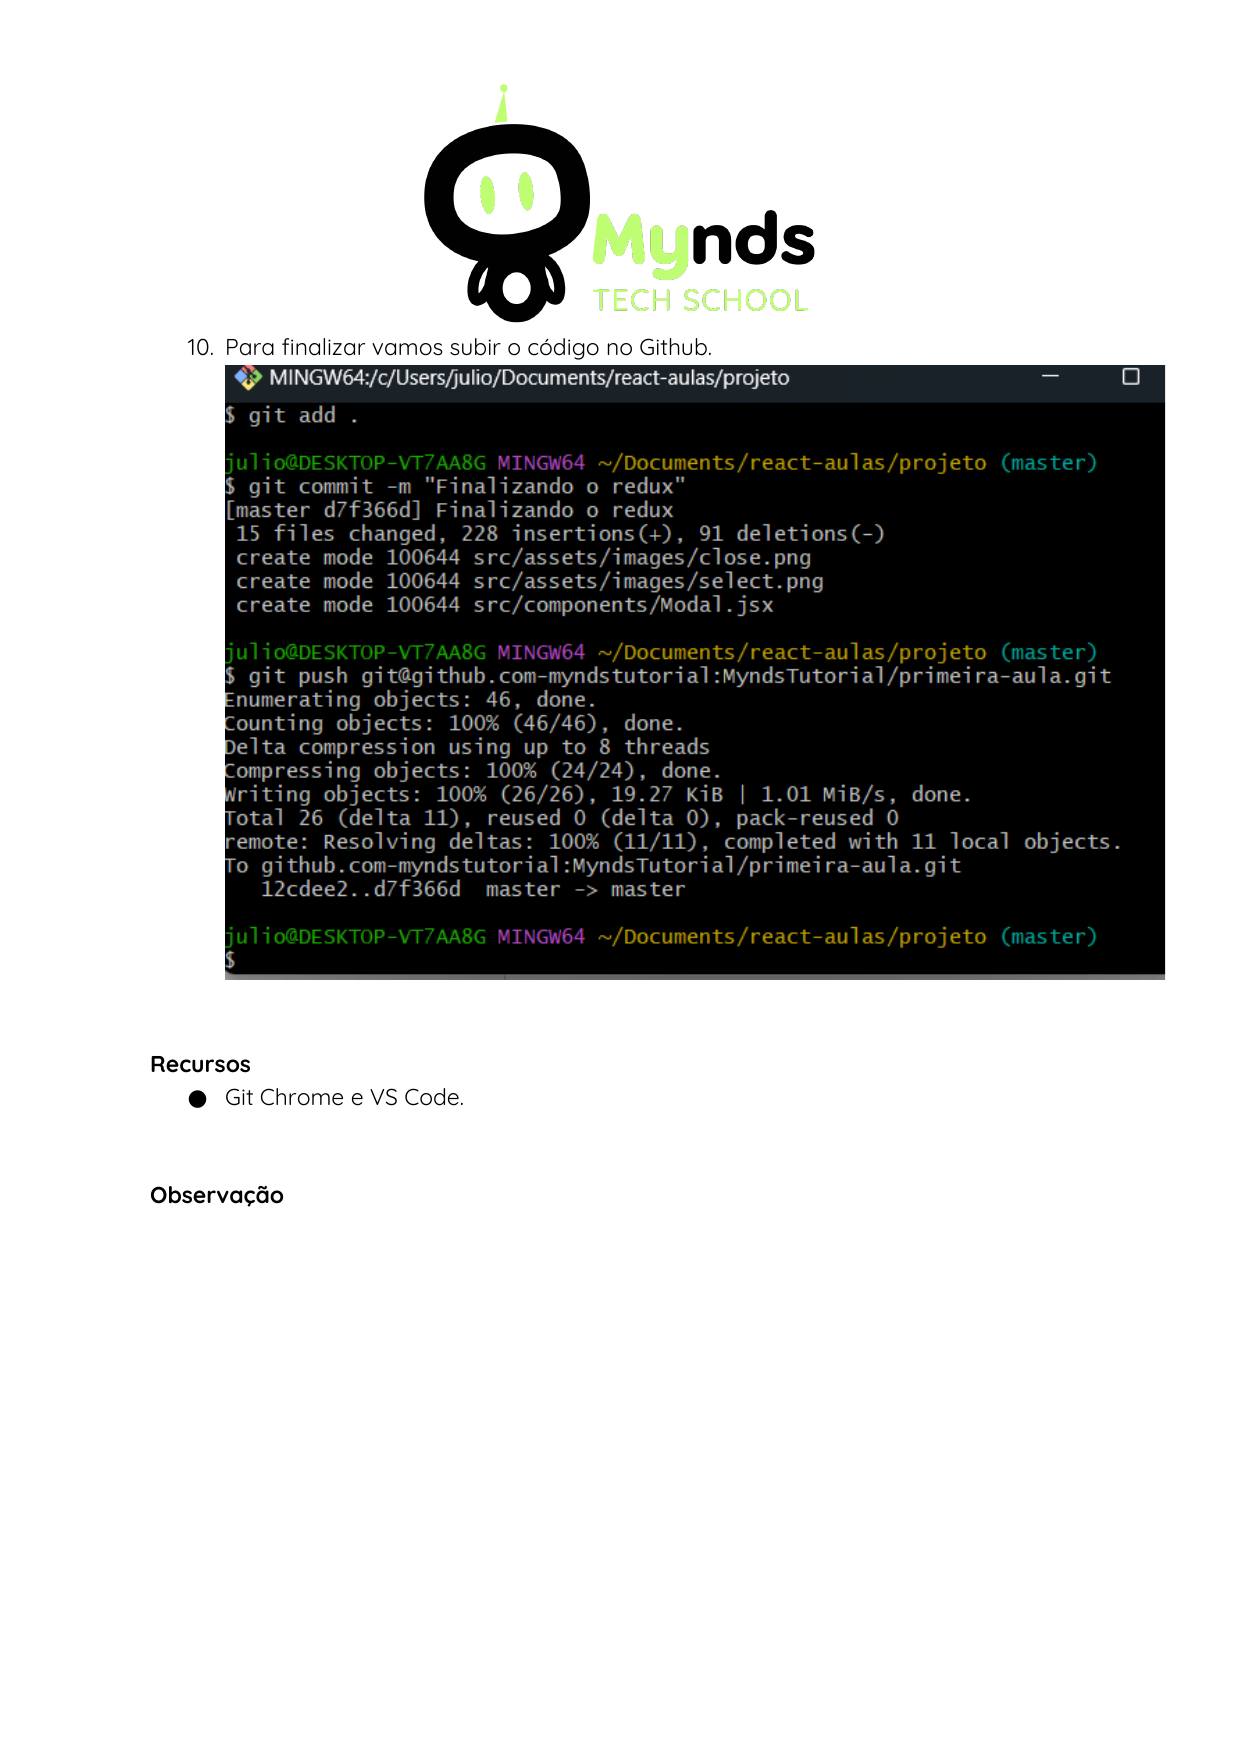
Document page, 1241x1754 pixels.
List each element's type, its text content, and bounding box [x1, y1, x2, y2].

picture [225, 365, 1166, 980]
picture [415, 75, 825, 329]
text Recursos [150, 1049, 1090, 1078]
text Observação [150, 1181, 1090, 1209]
list Git Chrome e VS Code. [187, 1082, 1090, 1111]
